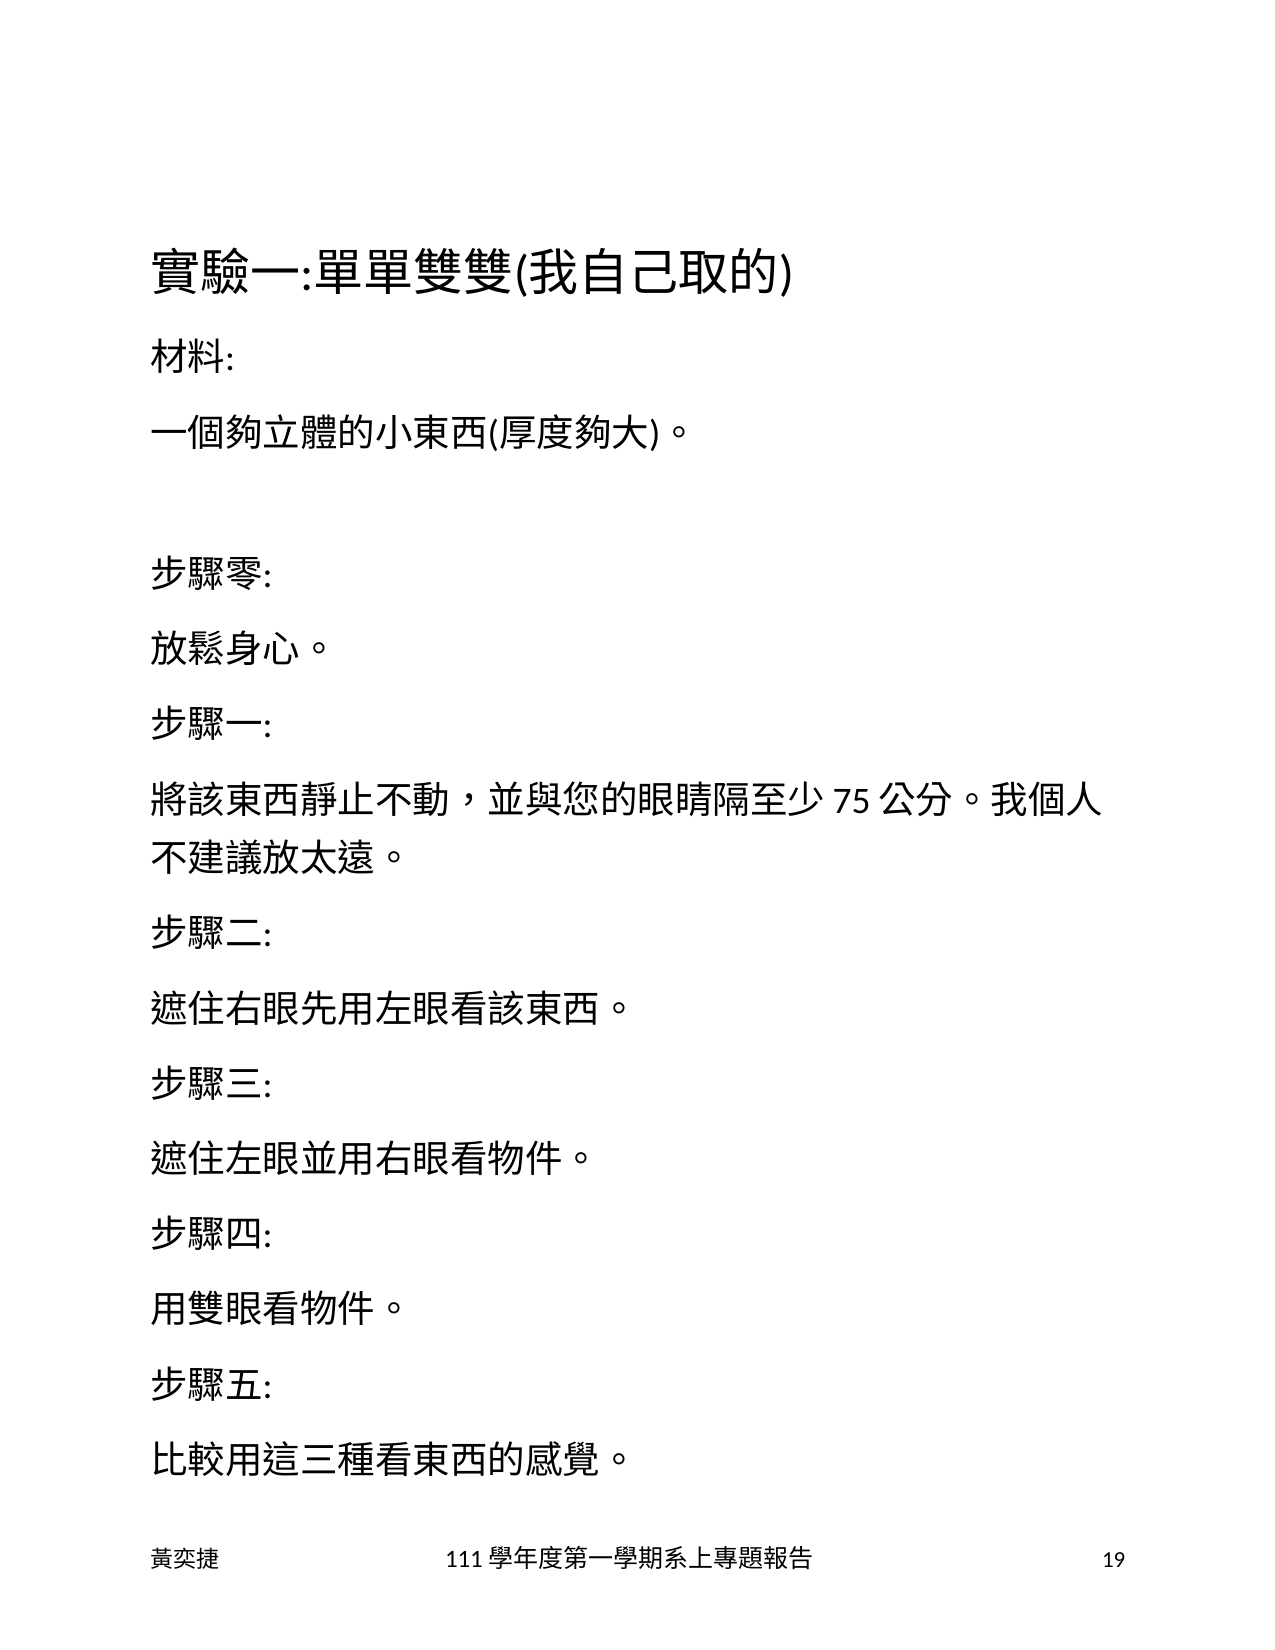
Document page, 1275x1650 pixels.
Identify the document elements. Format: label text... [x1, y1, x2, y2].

text 材料: [150, 327, 1125, 382]
text 步驟一: [150, 694, 1125, 748]
text 遮住右眼先用左眼看該東西。 [150, 978, 1125, 1033]
text 步驟零: [150, 544, 1125, 598]
text 將該東西靜止不動，並與您的眼睛隔至少75公分。我個人不建議放太遠。 [150, 769, 1125, 882]
text 步驟二: [150, 903, 1125, 957]
text 一個夠立體的小東西(厚度夠大)。 [150, 402, 1125, 457]
text 實驗一:單單雙雙(我自己取的) [150, 232, 1125, 305]
text 步驟四: [150, 1204, 1125, 1258]
text 遮住左眼並用右眼看物件。 [150, 1129, 1125, 1183]
text 用雙眼看物件。 [150, 1279, 1125, 1333]
text 步驟三: [150, 1054, 1125, 1108]
text 放鬆身心。 [150, 619, 1125, 673]
text 步驟五: [150, 1354, 1125, 1409]
text 比較用這三種看東西的感覺。 [150, 1430, 1125, 1484]
